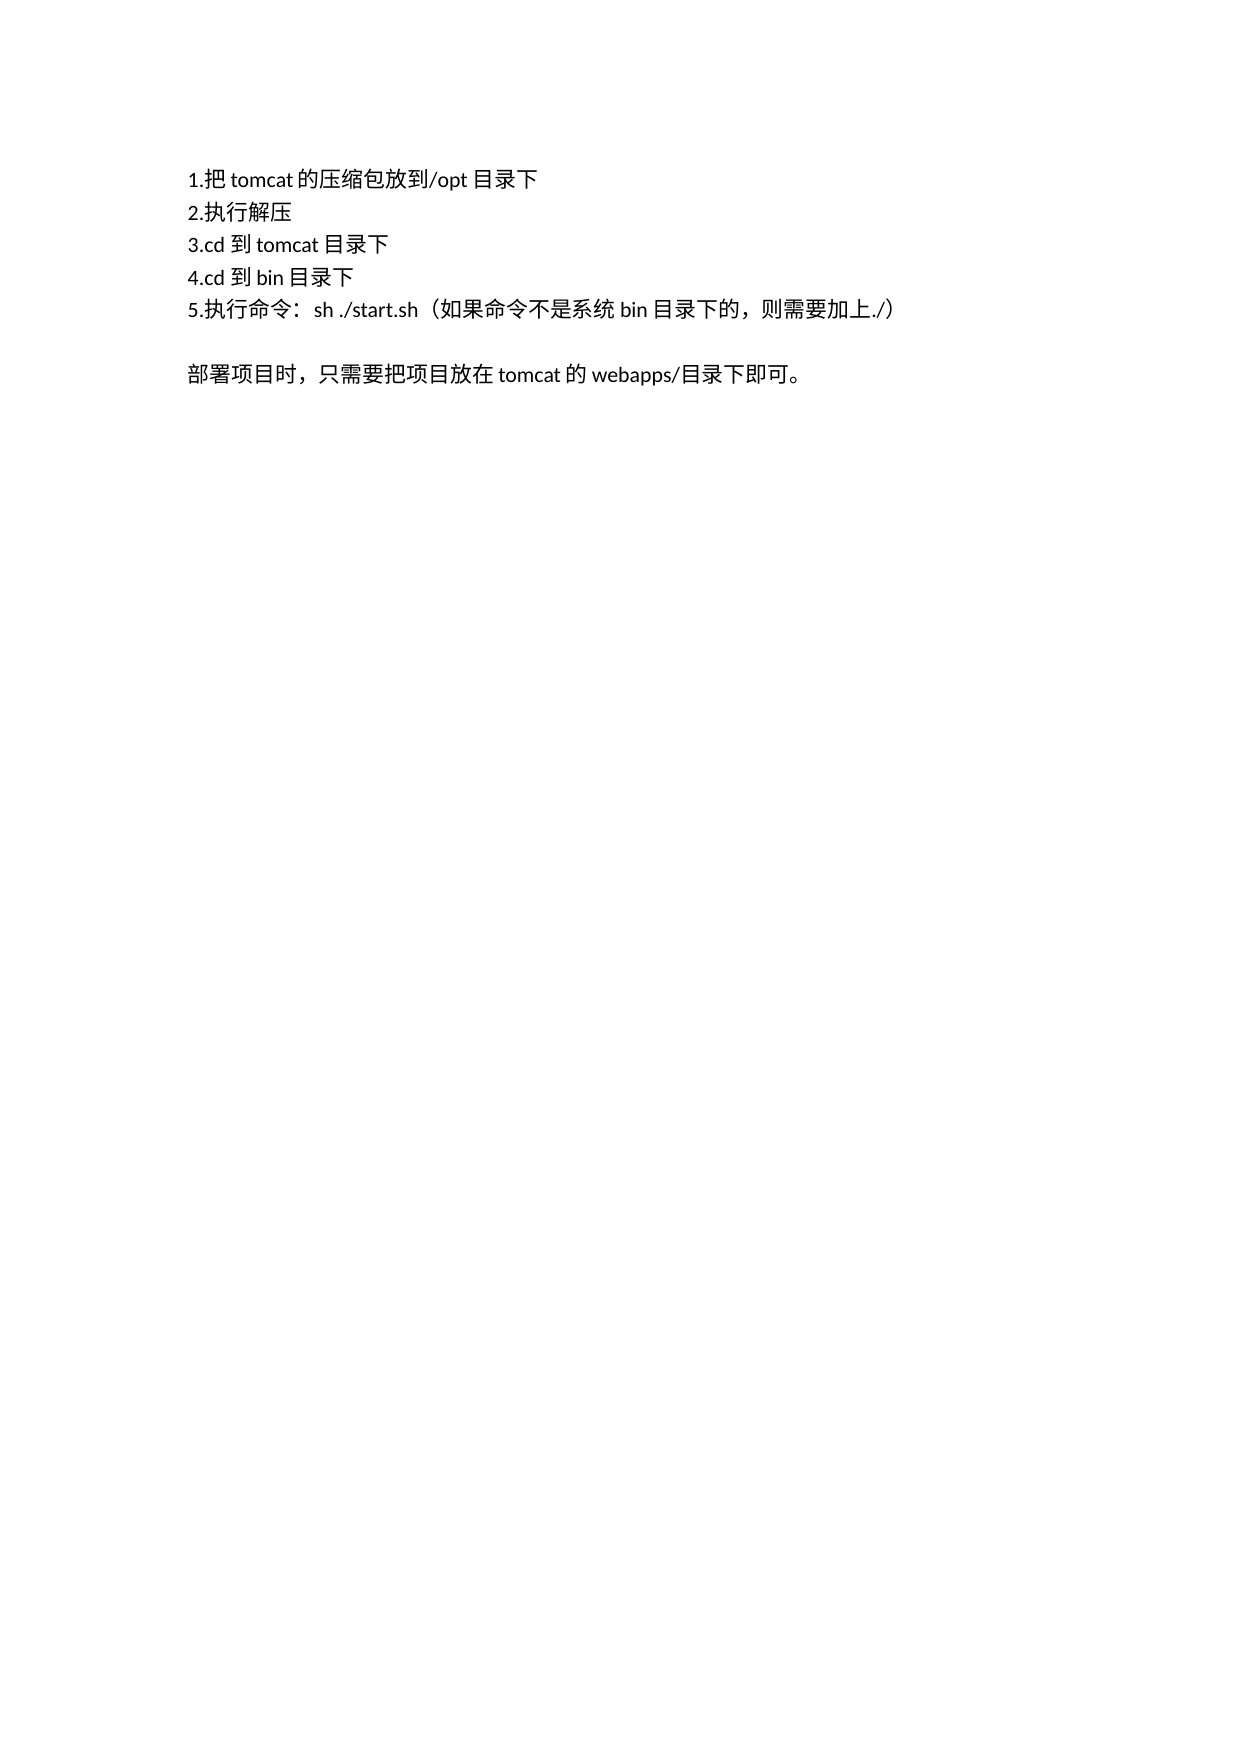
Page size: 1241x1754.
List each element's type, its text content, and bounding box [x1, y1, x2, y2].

list 5.执行命令：sh ./start.sh（如果命令不是系统bin目录下的，则需要加上./） [187, 292, 1053, 324]
list 部署项目时，只需要把项目放在tomcat的webapps/目录下即可。 [187, 357, 1053, 389]
list 3.cd 到tomcat目录下 [187, 227, 1053, 259]
list 2.执行解压 [187, 194, 1053, 227]
list 4.cd 到bin目录下 [187, 259, 1053, 292]
list 1.把tomcat的压缩包放到/opt目录下 [187, 162, 1053, 194]
